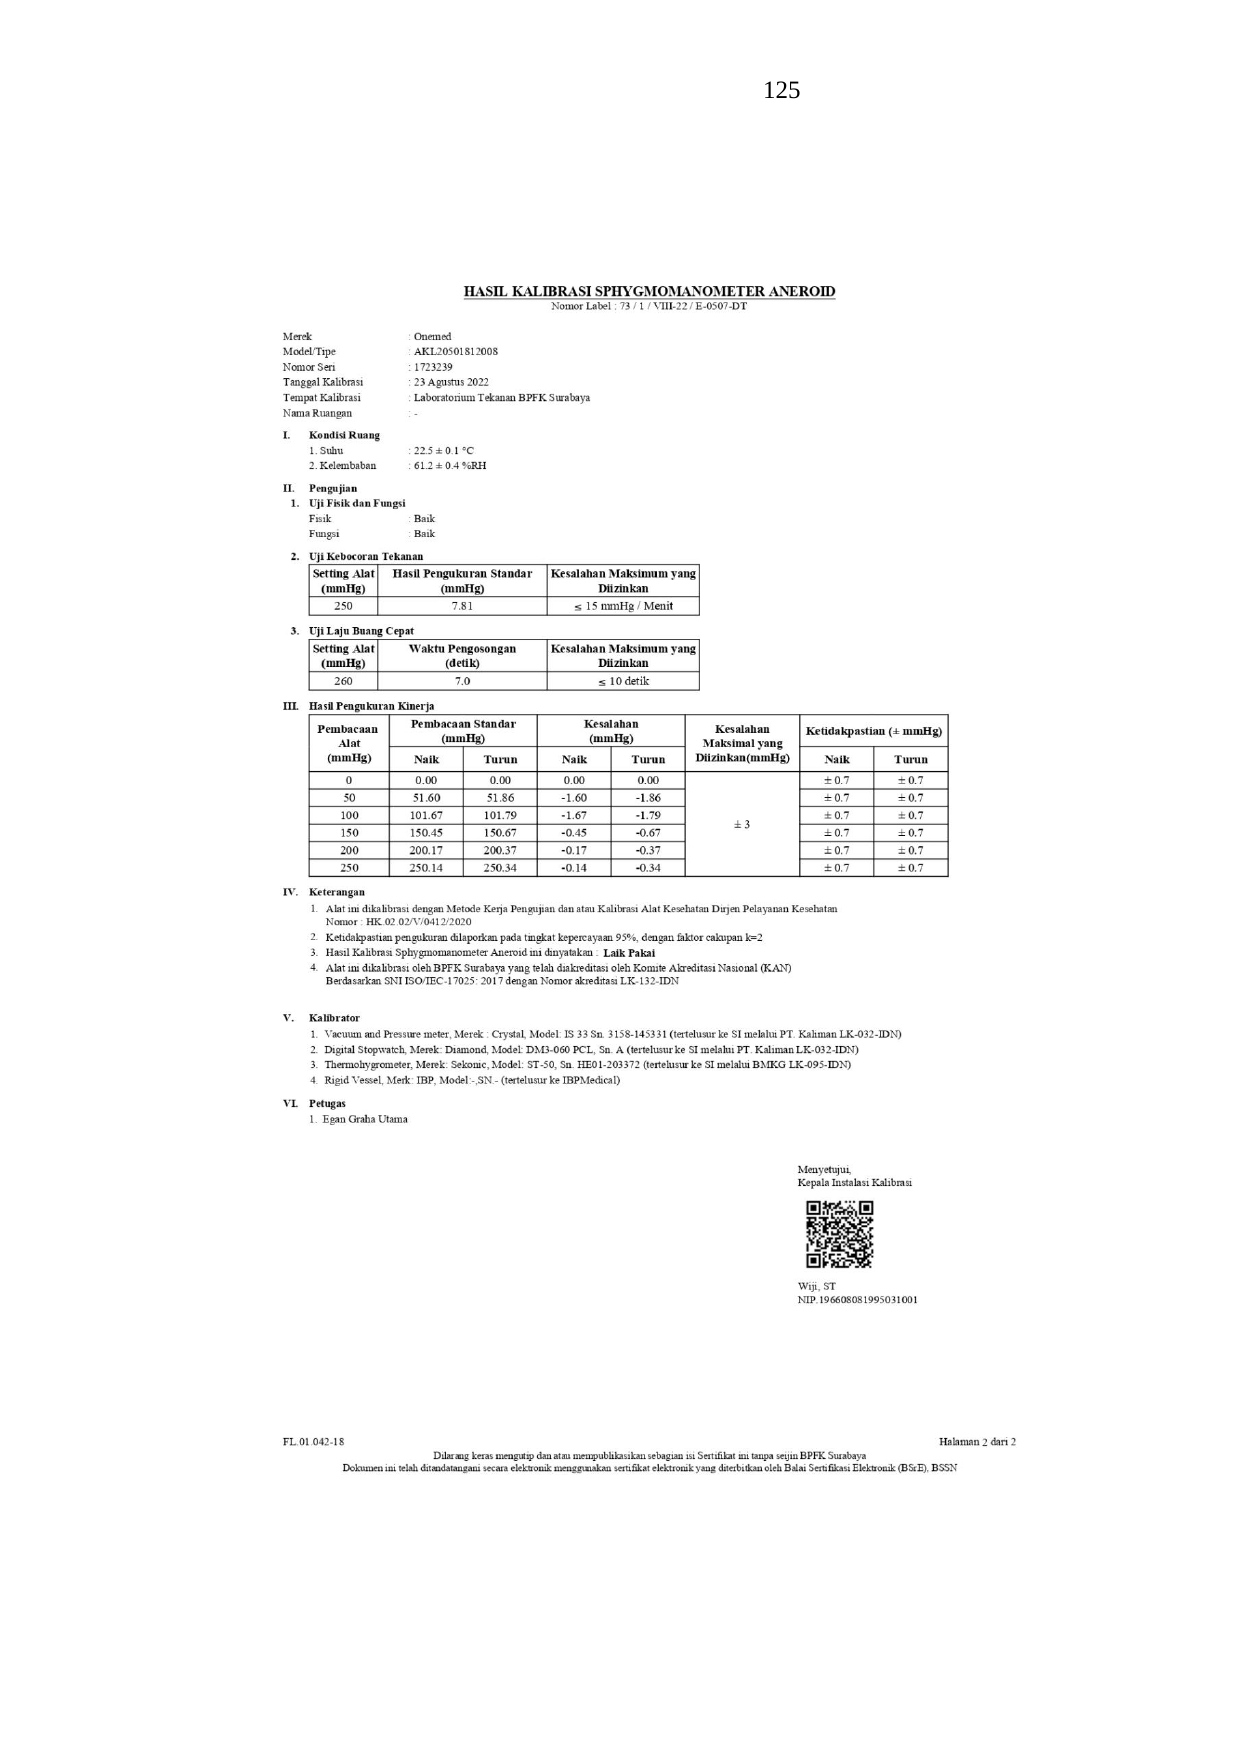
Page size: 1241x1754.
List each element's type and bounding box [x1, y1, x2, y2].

picture [236, 236, 1063, 1500]
